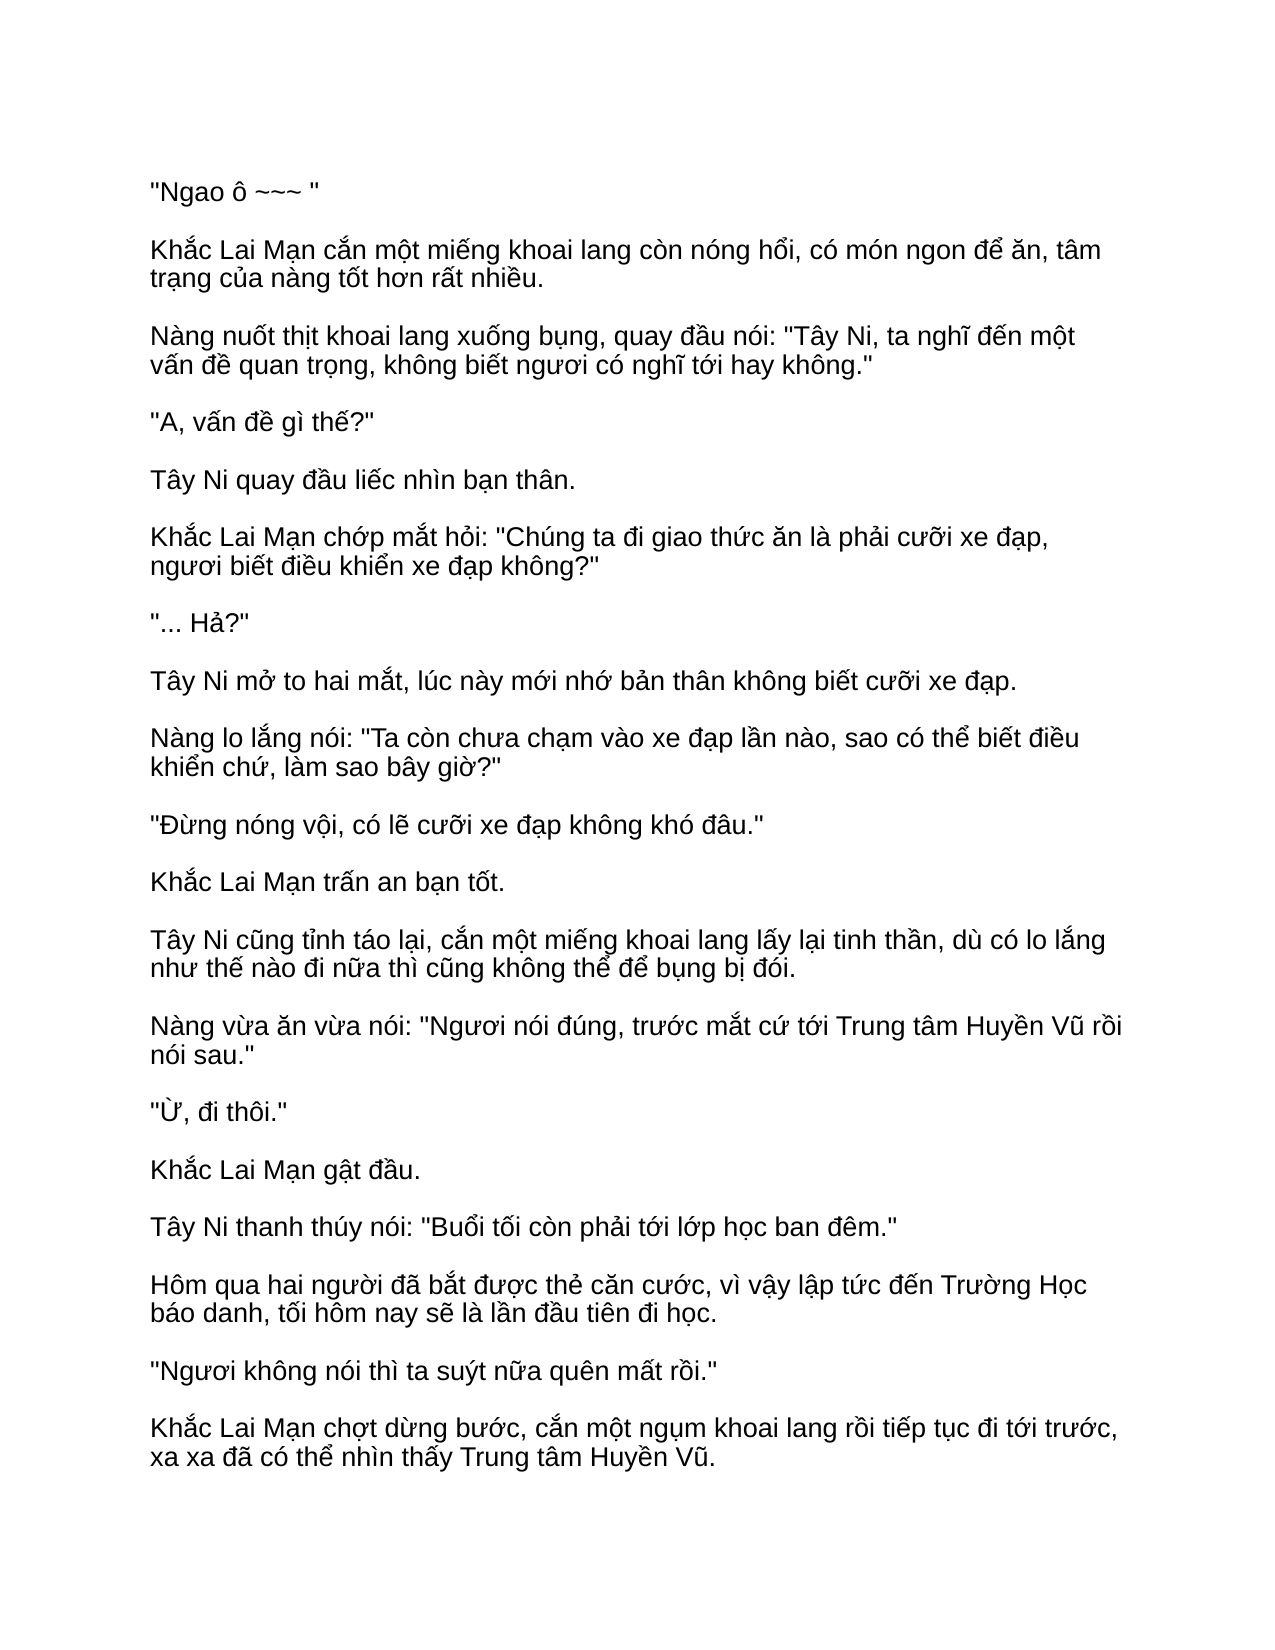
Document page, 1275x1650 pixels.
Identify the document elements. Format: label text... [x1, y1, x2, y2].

text Khắc Lai Mạn chớp mắt hỏi: "Chúng ta đi giao thức ăn là phải cưỡi xe đạp, ngươi biết điều khiển xe đạp không?" [150, 524, 1125, 581]
text "A, vấn đề gì thế?" [150, 409, 1125, 437]
text Khắc Lai Mạn trấn an bạn tốt. [150, 869, 1125, 897]
text Khắc Lai Mạn chợt dừng bước, cắn một ngụm khoai lang rồi tiếp tục đi tới trước, xa xa đã có thể nhìn thấy Trung tâm Huyền Vũ. [150, 1415, 1125, 1472]
text Tây Ni thanh thúy nói: "Buổi tối còn phải tới lớp học ban đêm." [150, 1214, 1125, 1242]
text Nàng vừa ăn vừa nói: "Ngươi nói đúng, trước mắt cứ tới Trung tâm Huyền Vũ rồi nói sau." [150, 1012, 1125, 1070]
text Tây Ni mở to hai mắt, lúc này mới nhớ bản thân không biết cưỡi xe đạp. [150, 667, 1125, 696]
text "Đừng nóng vội, có lẽ cưỡi xe đạp không khó đâu." [150, 811, 1125, 840]
text Tây Ni quay đầu liếc nhìn bạn thân. [150, 466, 1125, 495]
text Khắc Lai Mạn gật đầu. [150, 1156, 1125, 1185]
text "Ừ, đi thôi." [150, 1099, 1125, 1127]
text Hôm qua hai người đã bắt được thẻ căn cước, vì vậy lập tức đến Trường Học báo danh, tối hôm nay sẽ là lần đầu tiên đi học. [150, 1271, 1125, 1329]
text Tây Ni cũng tỉnh táo lại, cắn một miếng khoai lang lấy lại tinh thần, dù có lo lắng như thế nào đi nữa thì cũng không thể để bụng bị đói. [150, 926, 1125, 984]
text Nàng lo lắng nói: "Ta còn chưa chạm vào xe đạp lần nào, sao có thể biết điều khiển chứ, làm sao bây giờ?" [150, 725, 1125, 782]
text Nàng nuốt thịt khoai lang xuống bụng, quay đầu nói: "Tây Ni, ta nghĩ đến một vấn đề quan trọng, không biết ngươi có nghĩ tới hay không." [150, 322, 1125, 380]
text "Ngao ô ~~~ " [150, 179, 1125, 207]
text "... Hả?" [150, 610, 1125, 639]
text Khắc Lai Mạn cắn một miếng khoai lang còn nóng hổi, có món ngon để ăn, tâm trạng của nàng tốt hơn rất nhiều. [150, 236, 1125, 294]
text "Ngươi không nói thì ta suýt nữa quên mất rồi." [150, 1357, 1125, 1386]
